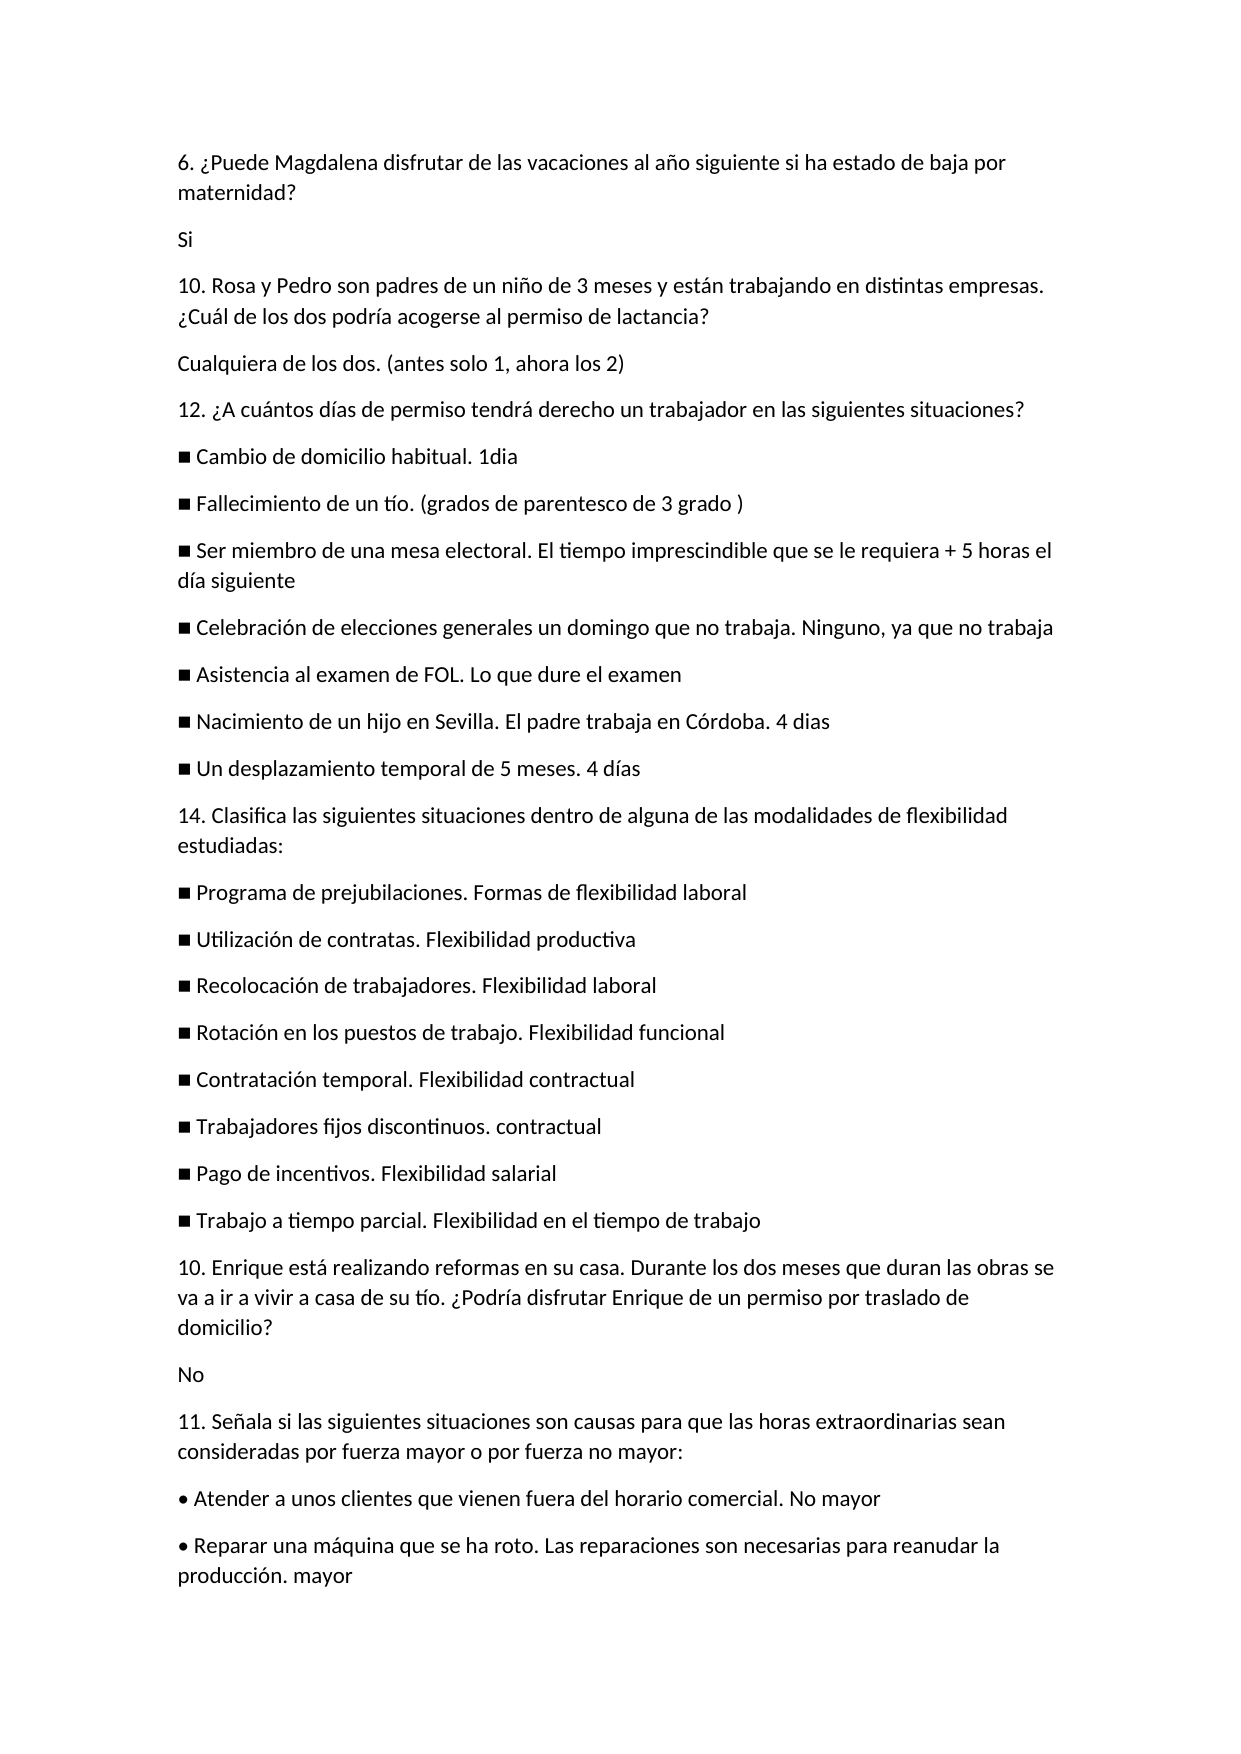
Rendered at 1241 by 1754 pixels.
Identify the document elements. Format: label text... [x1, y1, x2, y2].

text ■ Utilización de contratas. Flexibilidad productiva [177, 925, 1063, 953]
text ■ Recolocación de trabajadores. Flexibilidad laboral [177, 972, 1063, 999]
text 11. Señala si las siguientes situaciones son causas para que las horas extraordinarias sean consideradas por fuerza mayor o por fuerza no mayor: [177, 1407, 1063, 1465]
text ■ Rotación en los puestos de trabajo. Flexibilidad funcional [177, 1018, 1063, 1046]
text ■ Nacimiento de un hijo en Sevilla. El padre trabaja en Córdoba. 4 dias [177, 707, 1063, 735]
text ■ Fallecimiento de un tío. (grados de parentesco de 3 grado ) [177, 489, 1063, 517]
text No [177, 1360, 1063, 1388]
text Cualquiera de los dos. (antes solo 1, ahora los 2) [177, 349, 1063, 377]
text ■ Trabajo a tiempo parcial. Flexibilidad en el tiempo de trabajo [177, 1206, 1063, 1234]
text Si [177, 225, 1063, 253]
text ■ Un desplazamiento temporal de 5 meses. 4 días [177, 754, 1063, 782]
text 10. Enrique está realizando reformas en su casa. Durante los dos meses que duran las obras se va a ir a vivir a casa de su tío. ¿Podría disfrutar Enrique de un permiso por traslado de domicilio? [177, 1253, 1063, 1341]
text 14. Clasifica las siguientes situaciones dentro de alguna de las modalidades de flexibilidad estudiadas: [177, 801, 1063, 859]
text ■ Trabajadores fijos discontinuos. contractual [177, 1112, 1063, 1140]
text ■ Cambio de domicilio habitual. 1dia [177, 442, 1063, 470]
text 10. Rosa y Pedro son padres de un niño de 3 meses y están trabajando en distintas empresas. ¿Cuál de los dos podría acogerse al permiso de lactancia? [177, 272, 1063, 330]
text 6. ¿Puede Magdalena disfrutar de las vacaciones al año siguiente si ha estado de baja por maternidad? [177, 148, 1063, 206]
text ■ Celebración de elecciones generales un domingo que no trabaja. Ninguno, ya que no trabaja [177, 613, 1063, 641]
text • Reparar una máquina que se ha roto. Las reparaciones son necesarias para reanudar la producción. mayor [177, 1531, 1063, 1589]
text 12. ¿A cuántos días de permiso tendrá derecho un trabajador en las siguientes situaciones? [177, 396, 1063, 423]
text ■ Pago de incentivos. Flexibilidad salarial [177, 1159, 1063, 1187]
text ■ Contratación temporal. Flexibilidad contractual [177, 1065, 1063, 1093]
text ■ Asistencia al examen de FOL. Lo que dure el examen [177, 660, 1063, 688]
text ■ Ser miembro de una mesa electoral. El tiempo imprescindible que se le requiera + 5 horas el día siguiente [177, 536, 1063, 594]
text • Atender a unos clientes que vienen fuera del horario comercial. No mayor [177, 1484, 1063, 1512]
text ■ Programa de prejubilaciones. Formas de flexibilidad laboral [177, 878, 1063, 906]
